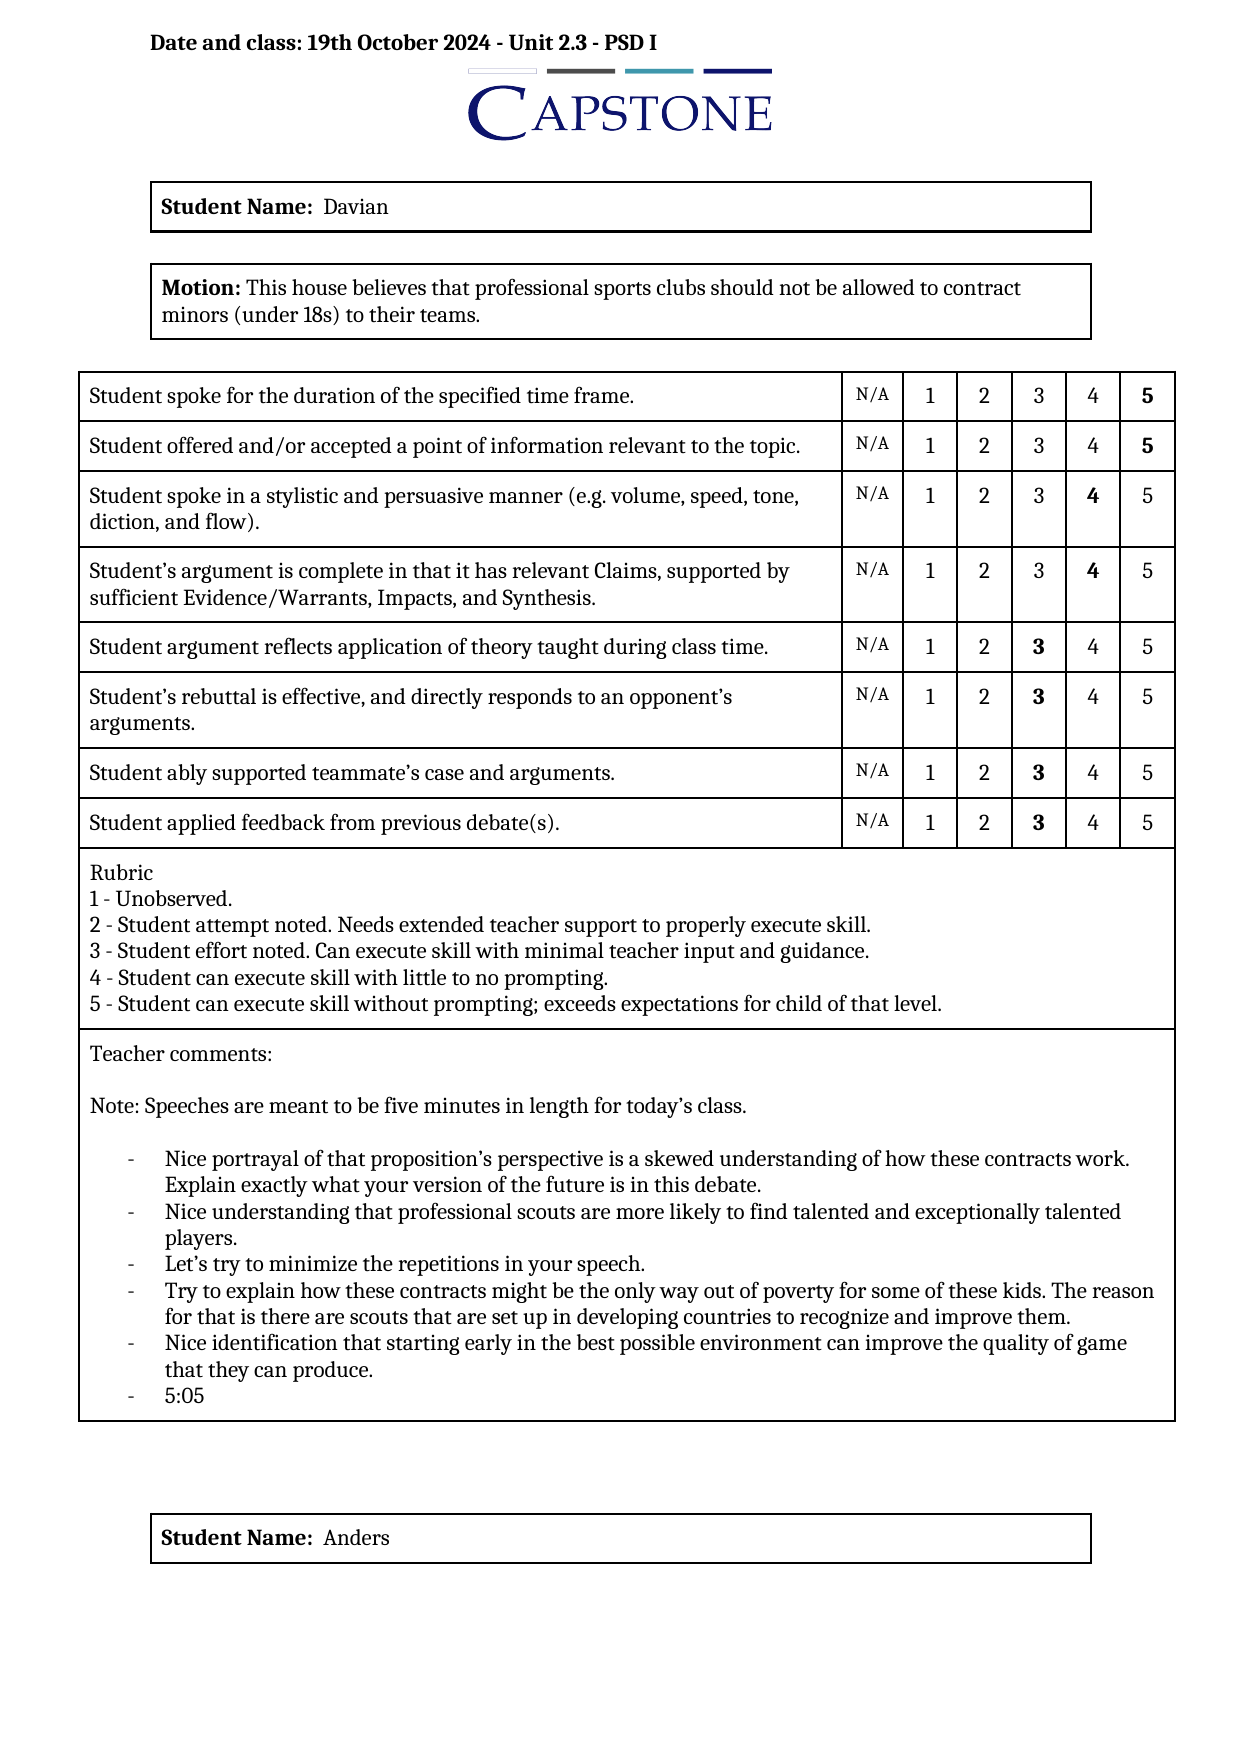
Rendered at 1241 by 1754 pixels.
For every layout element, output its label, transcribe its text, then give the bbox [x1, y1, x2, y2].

table_cell 2 [958, 673, 1011, 747]
table_cell N/A [843, 422, 902, 470]
table_cell 2 [958, 623, 1011, 671]
table_cell 4 [1067, 422, 1119, 470]
table_cell Student ably supported teammate’s case and arguments. [80, 749, 841, 797]
table_cell Student’s argument is complete in that it has relevant Claims, supported by sufficient Evidence/Warrants, Impacts, and Synthesis. [80, 548, 841, 621]
table_header Motion: This house believes that professional sports clubs should not be allowed to contract minors (under 18s) to their teams. [152, 265, 1090, 338]
table_header 1 [904, 373, 956, 420]
table_cell 4 [1067, 749, 1119, 797]
table_cell 1 [904, 472, 956, 546]
table_cell 3 [1013, 799, 1065, 847]
table_cell 4 [1067, 472, 1119, 546]
table_cell 2 [958, 548, 1011, 621]
table_cell 2 [958, 799, 1011, 847]
table_cell 5 [1121, 623, 1174, 671]
table_cell 2 [958, 472, 1011, 546]
table_header Student Name: Davian [152, 183, 1090, 230]
table_cell 2 [958, 749, 1011, 797]
table_cell 5 [1121, 548, 1174, 621]
table_header 4 [1067, 373, 1119, 420]
table_cell Student offered and/or accepted a point of information relevant to the topic. [80, 422, 841, 470]
table_header Student spoke for the duration of the specified time frame. [80, 373, 841, 420]
table_cell 5 [1121, 749, 1174, 797]
table_cell 3 [1013, 548, 1065, 621]
table_cell 4 [1067, 623, 1119, 671]
table_cell 4 [1067, 799, 1119, 847]
table_cell 1 [904, 799, 956, 847]
table_header 5 [1121, 373, 1174, 420]
table_cell 1 [904, 623, 956, 671]
table_cell 5 [1121, 673, 1174, 747]
table_cell 5 [1121, 472, 1174, 546]
table_header 2 [958, 373, 1011, 420]
table_cell N/A [843, 749, 902, 797]
table_cell 1 [904, 548, 956, 621]
table_cell Teacher comments: Note: Speeches are meant to be five minutes in length for today’s class. Nice portrayal of that proposition’s perspective is a skewed understanding of how these contracts work. Explain exactly what your version of the future is in this debate. Nice understanding that professional scouts are more likely to find talented and exceptionally talented players. Let’s try to minimize the repetitions in your speech. Try to explain how these contracts might be the only way out of poverty for some of these kids. The reason for that is there are scouts that are set up in developing countries to recognize and improve them. Nice identification that starting early in the best possible environment can improve the quality of game that they can produce. 5:05 [80, 1030, 1174, 1420]
table_cell Rubric 1 - Unobserved. 2 - Student attempt noted. Needs extended teacher support to properly execute skill. 3 - Student effort noted. Can execute skill with minimal teacher input and guidance. 4 - Student can execute skill with little to no prompting. 5 - Student can execute skill without prompting; exceeds expectations for child of that level. [80, 849, 1174, 1028]
table_cell 5 [1121, 799, 1174, 847]
picture [460, 60, 781, 147]
table_cell N/A [843, 623, 902, 671]
table_header N/A [843, 373, 902, 420]
table_cell 3 [1013, 673, 1065, 747]
table_cell 1 [904, 422, 956, 470]
table_cell 3 [1013, 623, 1065, 671]
table_header Student Name: Anders [152, 1515, 1090, 1562]
table_cell 3 [1013, 749, 1065, 797]
table_cell 1 [904, 749, 956, 797]
table_cell N/A [843, 472, 902, 546]
table_cell Student spoke in a stylistic and persuasive manner (e.g. volume, speed, tone, diction, and flow). [80, 472, 841, 546]
table_cell 5 [1121, 422, 1174, 470]
table_cell N/A [843, 673, 902, 747]
table_cell Student applied feedback from previous debate(s). [80, 799, 841, 847]
table_cell 4 [1067, 673, 1119, 747]
table_cell Student argument reflects application of theory taught during class time. [80, 623, 841, 671]
table_header 3 [1013, 373, 1065, 420]
table_cell 2 [958, 422, 1011, 470]
table_cell 4 [1067, 548, 1119, 621]
table_cell N/A [843, 548, 902, 621]
table_cell 1 [904, 673, 956, 747]
table_cell Student’s rebuttal is effective, and directly responds to an opponent’s arguments. [80, 673, 841, 747]
table_cell N/A [843, 799, 902, 847]
table_cell 3 [1013, 472, 1065, 546]
table_cell 3 [1013, 422, 1065, 470]
